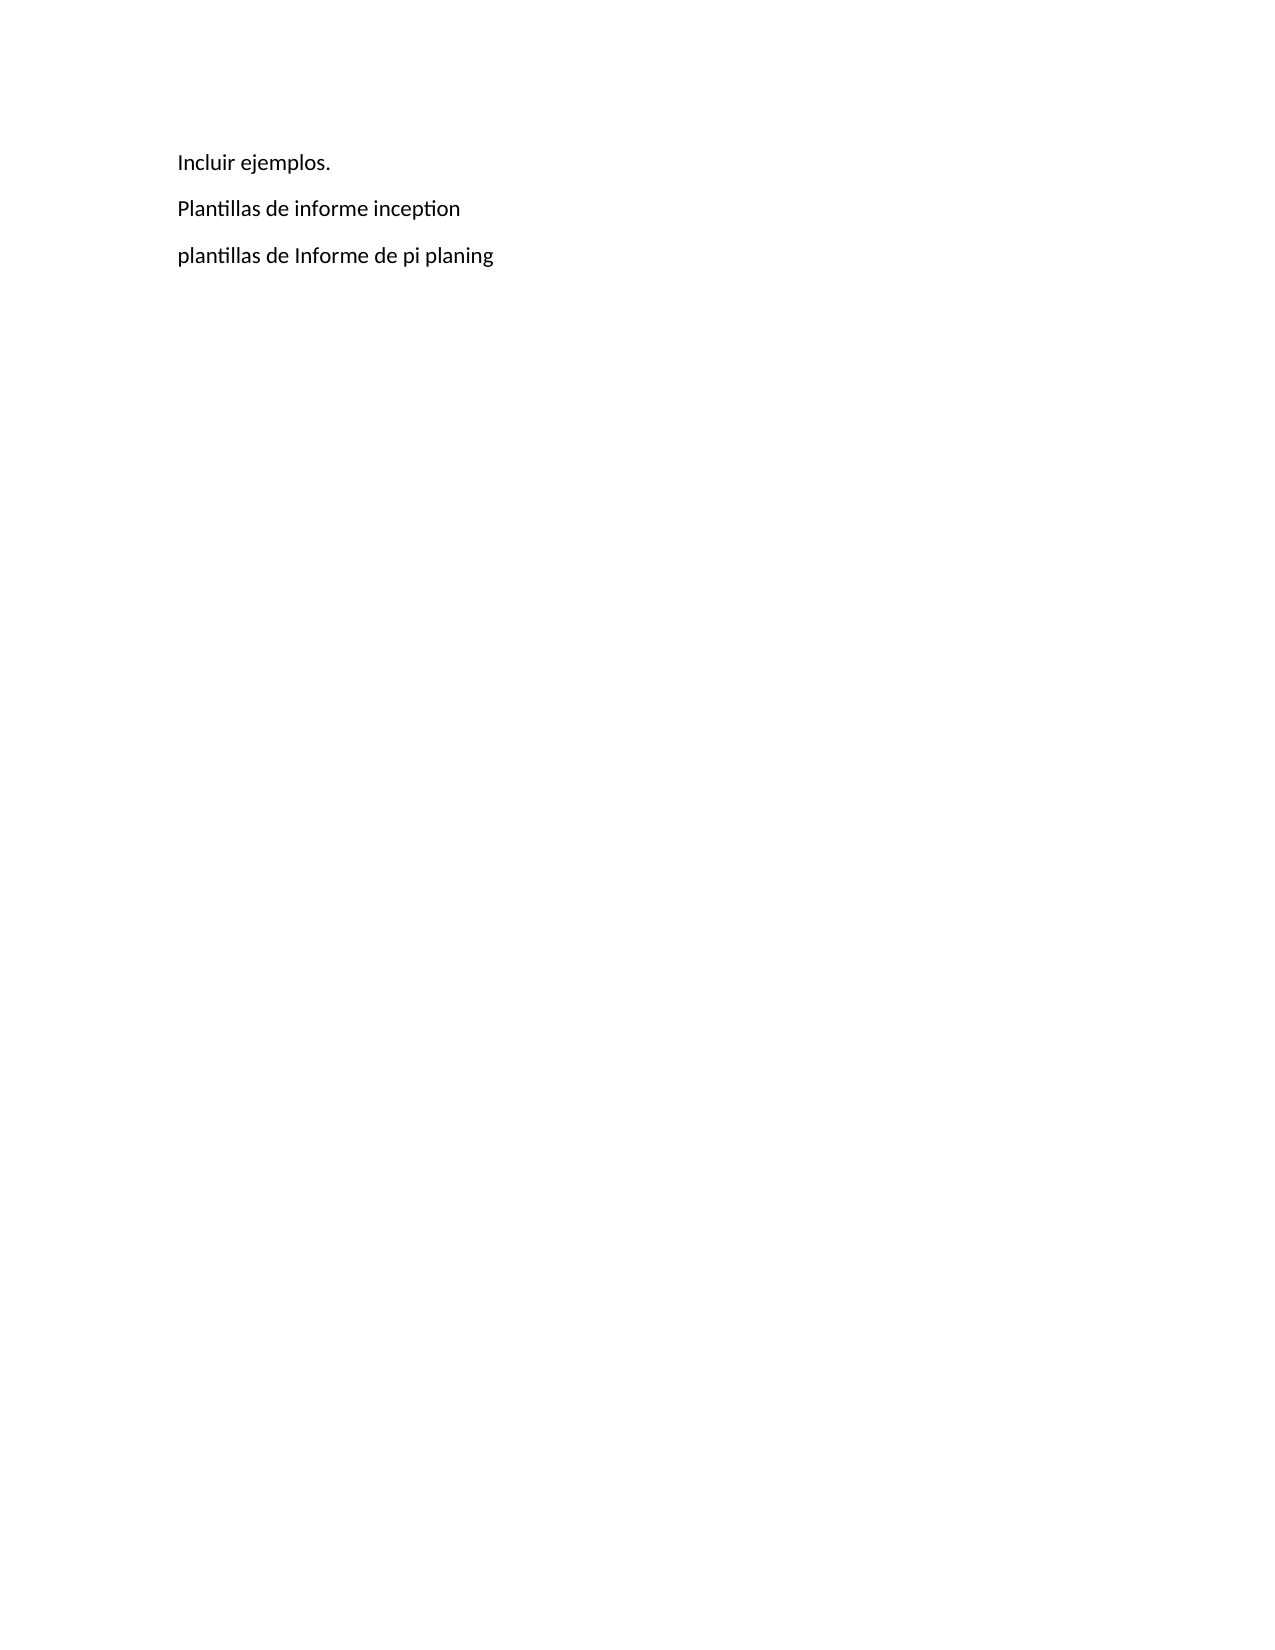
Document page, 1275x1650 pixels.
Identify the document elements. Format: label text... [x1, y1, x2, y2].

text Plantillas de informe inception [177, 194, 1098, 222]
text plantillas de Informe de pi planing [177, 241, 1098, 269]
text Incluir ejemplos. [177, 148, 1098, 176]
